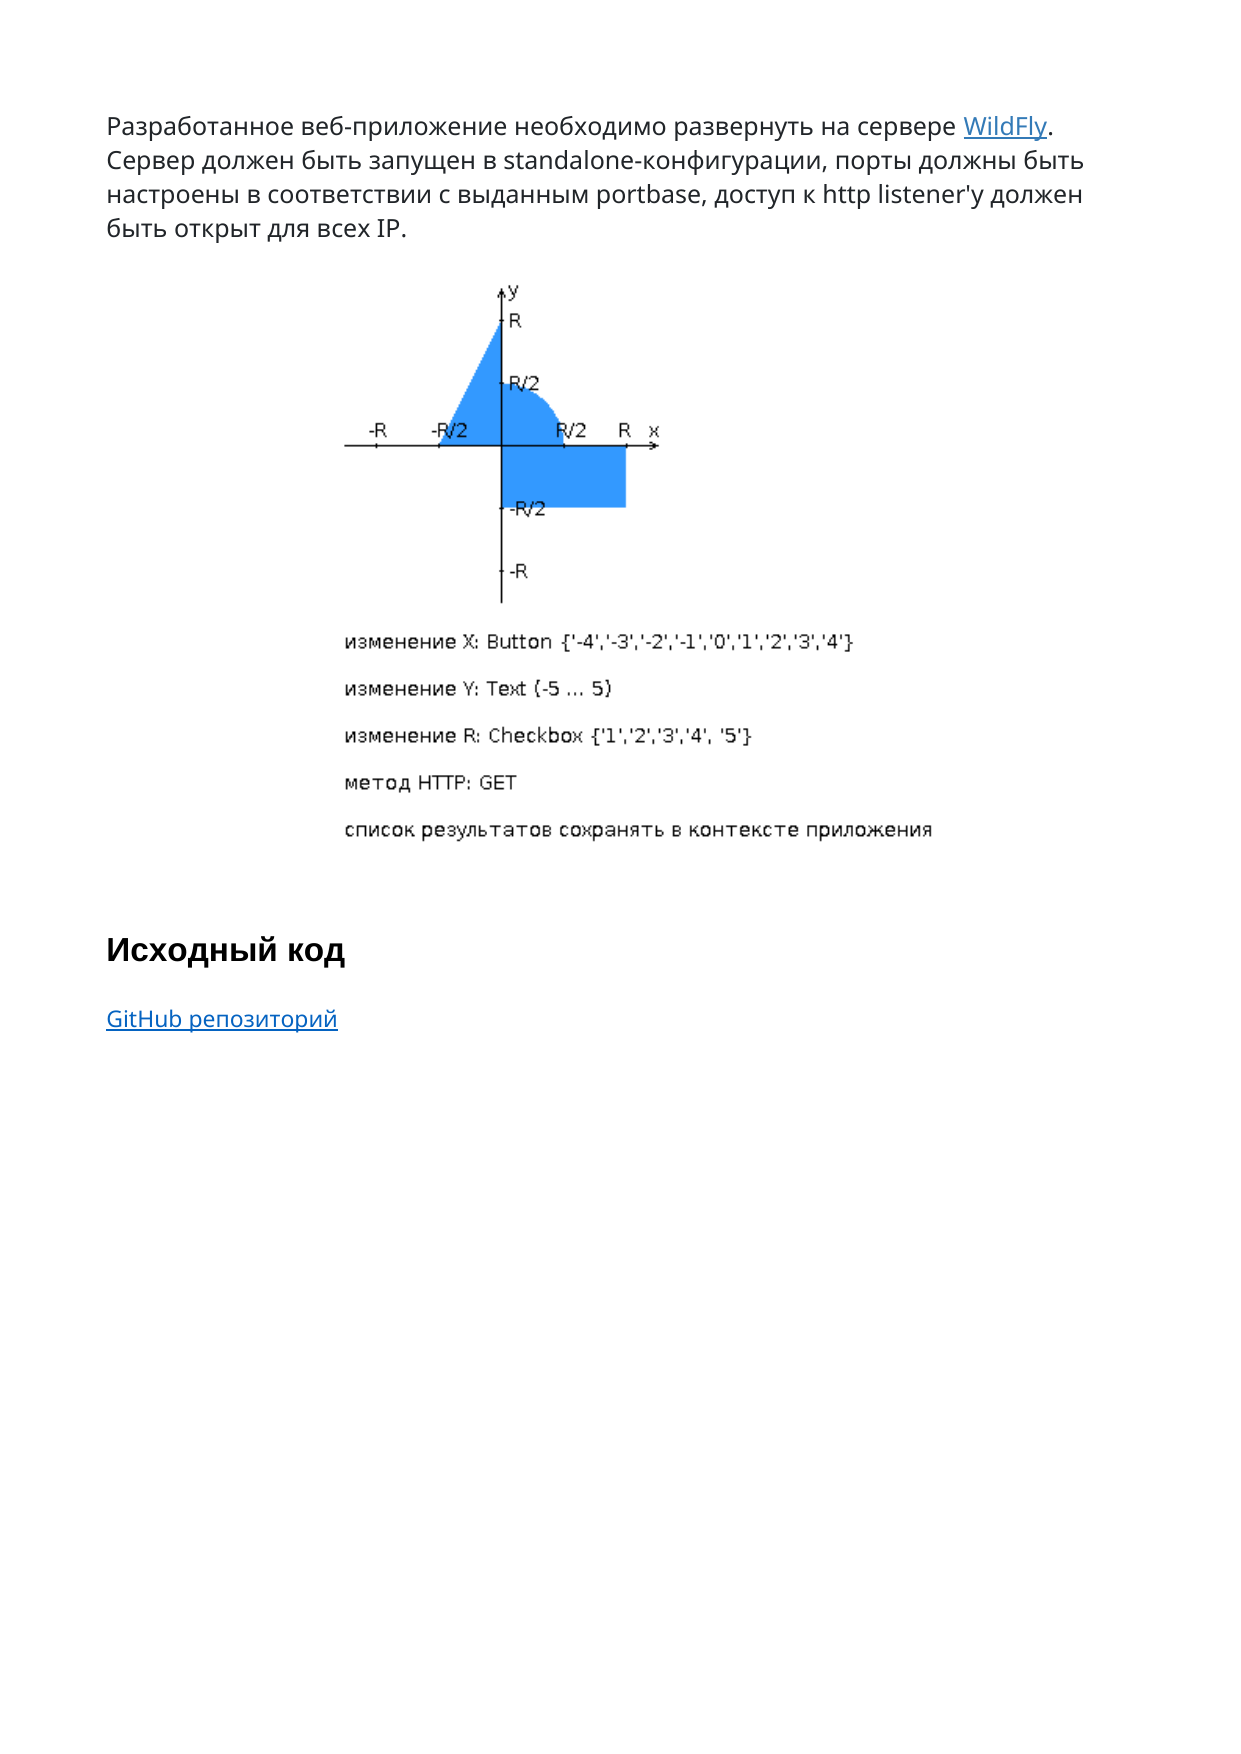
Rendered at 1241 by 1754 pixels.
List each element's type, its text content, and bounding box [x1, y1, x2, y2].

text GitHub репозиторий [106, 1003, 1134, 1034]
subtitle Исходный код [106, 930, 1134, 969]
picture [329, 273, 986, 868]
text Разработанное веб-приложение необходимо развернуть на сервере WildFly. Сервер должен быть запущен в standalone-конфигурации, порты должны быть настроены в соответствии с выданным portbase, доступ к http listener'у должен быть открыт для всех IP. [106, 108, 1134, 244]
